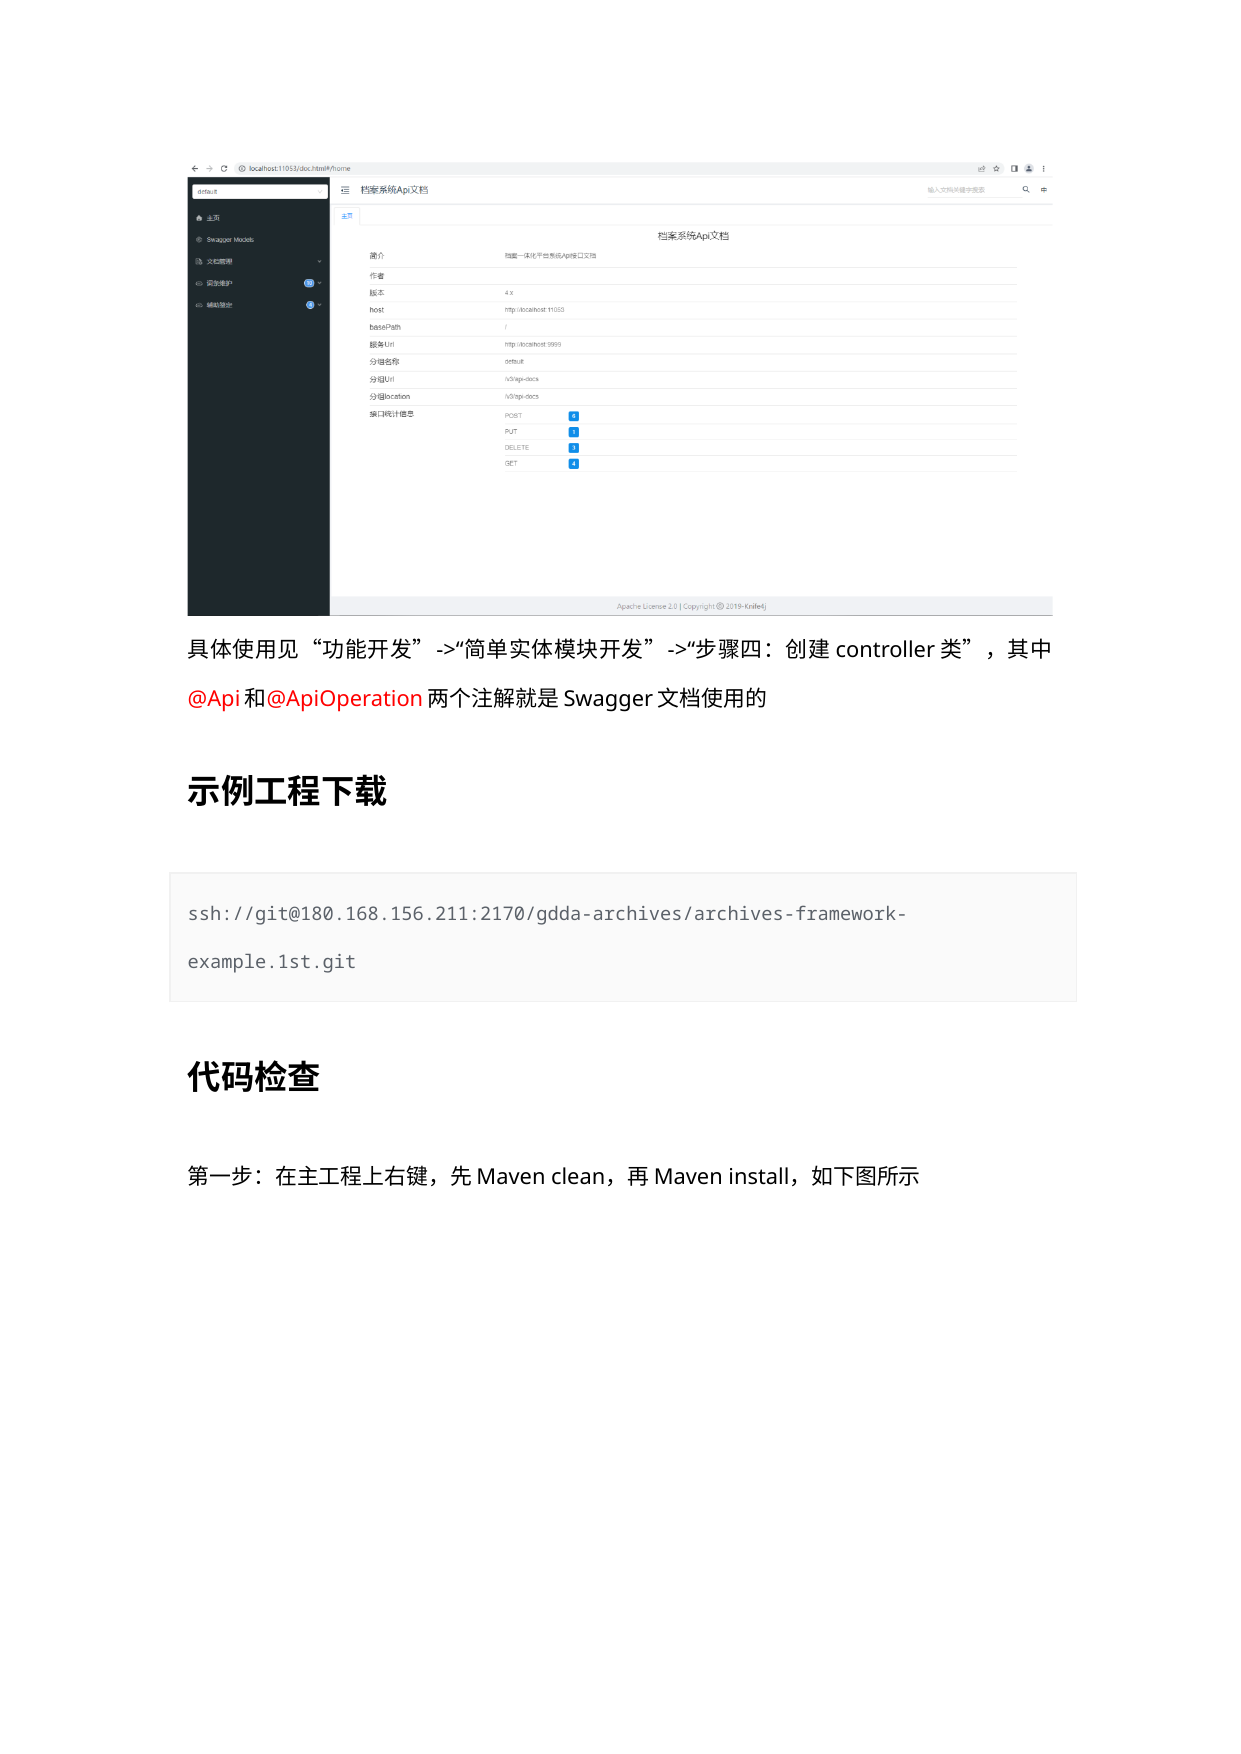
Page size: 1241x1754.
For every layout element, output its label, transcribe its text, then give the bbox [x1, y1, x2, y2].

text ssh://git@180.168.156.211:2170/gdda-archives/archives-framework-example.1st.git [171, 874, 1076, 1001]
picture [187, 162, 1053, 616]
text 具体使用见“功能开发”->“简单实体模块开发”->“步骤四：创建controller类”，其中@Api和@ApiOperation两个注解就是Swagger文档使用的 [187, 632, 1053, 713]
subtitle 代码检查 [187, 1042, 1053, 1107]
text 第一步：在主工程上右键，先Maven clean，再Maven install，如下图所示 [187, 1158, 1053, 1191]
subtitle 示例工程下载 [187, 756, 1053, 821]
